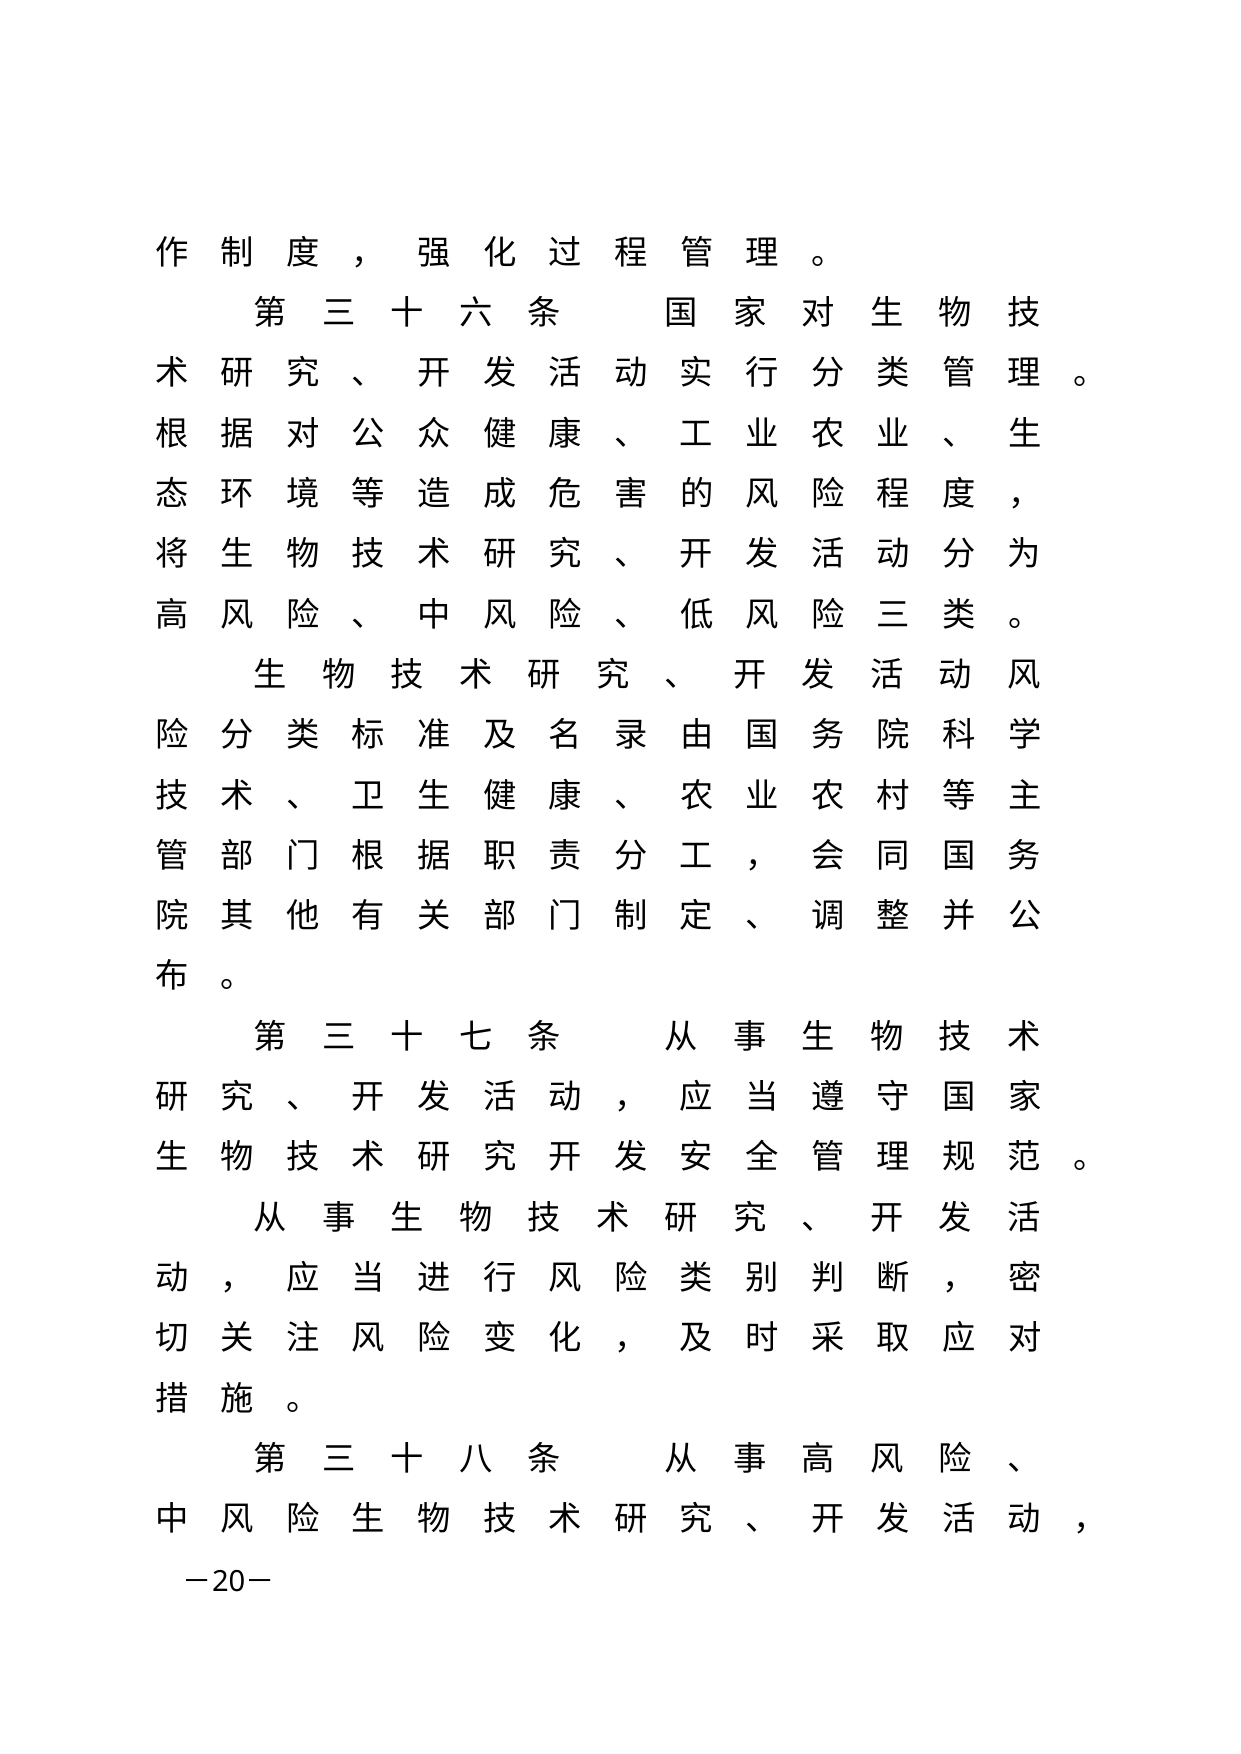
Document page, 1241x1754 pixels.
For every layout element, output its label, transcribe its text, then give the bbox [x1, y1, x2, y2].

text 从事生物技术研究、开发活动，应当进行风险类别判断，密切关注风险变化，及时采取应对措施。 [155, 1184, 1073, 1426]
text 第三十八条 从事高风险、中风险生物技术研究、开发活动，应当由在我国境内依法成立的法人组织进行，并依法取得批准或者进行备案。 [155, 1426, 1073, 1546]
text 第三十六条 国家对生物技术研究、开发活动实行分类管理。根据对公众健康、工业农业、生态环境等造成危害的风险程度，将生物技术研究、开发活动分为高风险、中风险、低风险三类。 [155, 280, 1073, 642]
text 第三十七条 从事生物技术研究、开发活动，应当遵守国家生物技术研究开发安全管理规范。 [155, 1003, 1073, 1184]
text 第三十五条 从事生物技术研究、开发与应用活动的单位应当对本单位生物技术研究、开发与应用的安全负责，采取生物安全风险防控措施，制定生物安全培训、跟踪检查、定期报告等工作制度，强化过程管理。 [155, 219, 1073, 280]
text 生物技术研究、开发活动风险分类标准及名录由国务院科学技术、卫生健康、农业农村等主管部门根据职责分工，会同国务院其他有关部门制定、调整并公布。 [155, 642, 1073, 1003]
